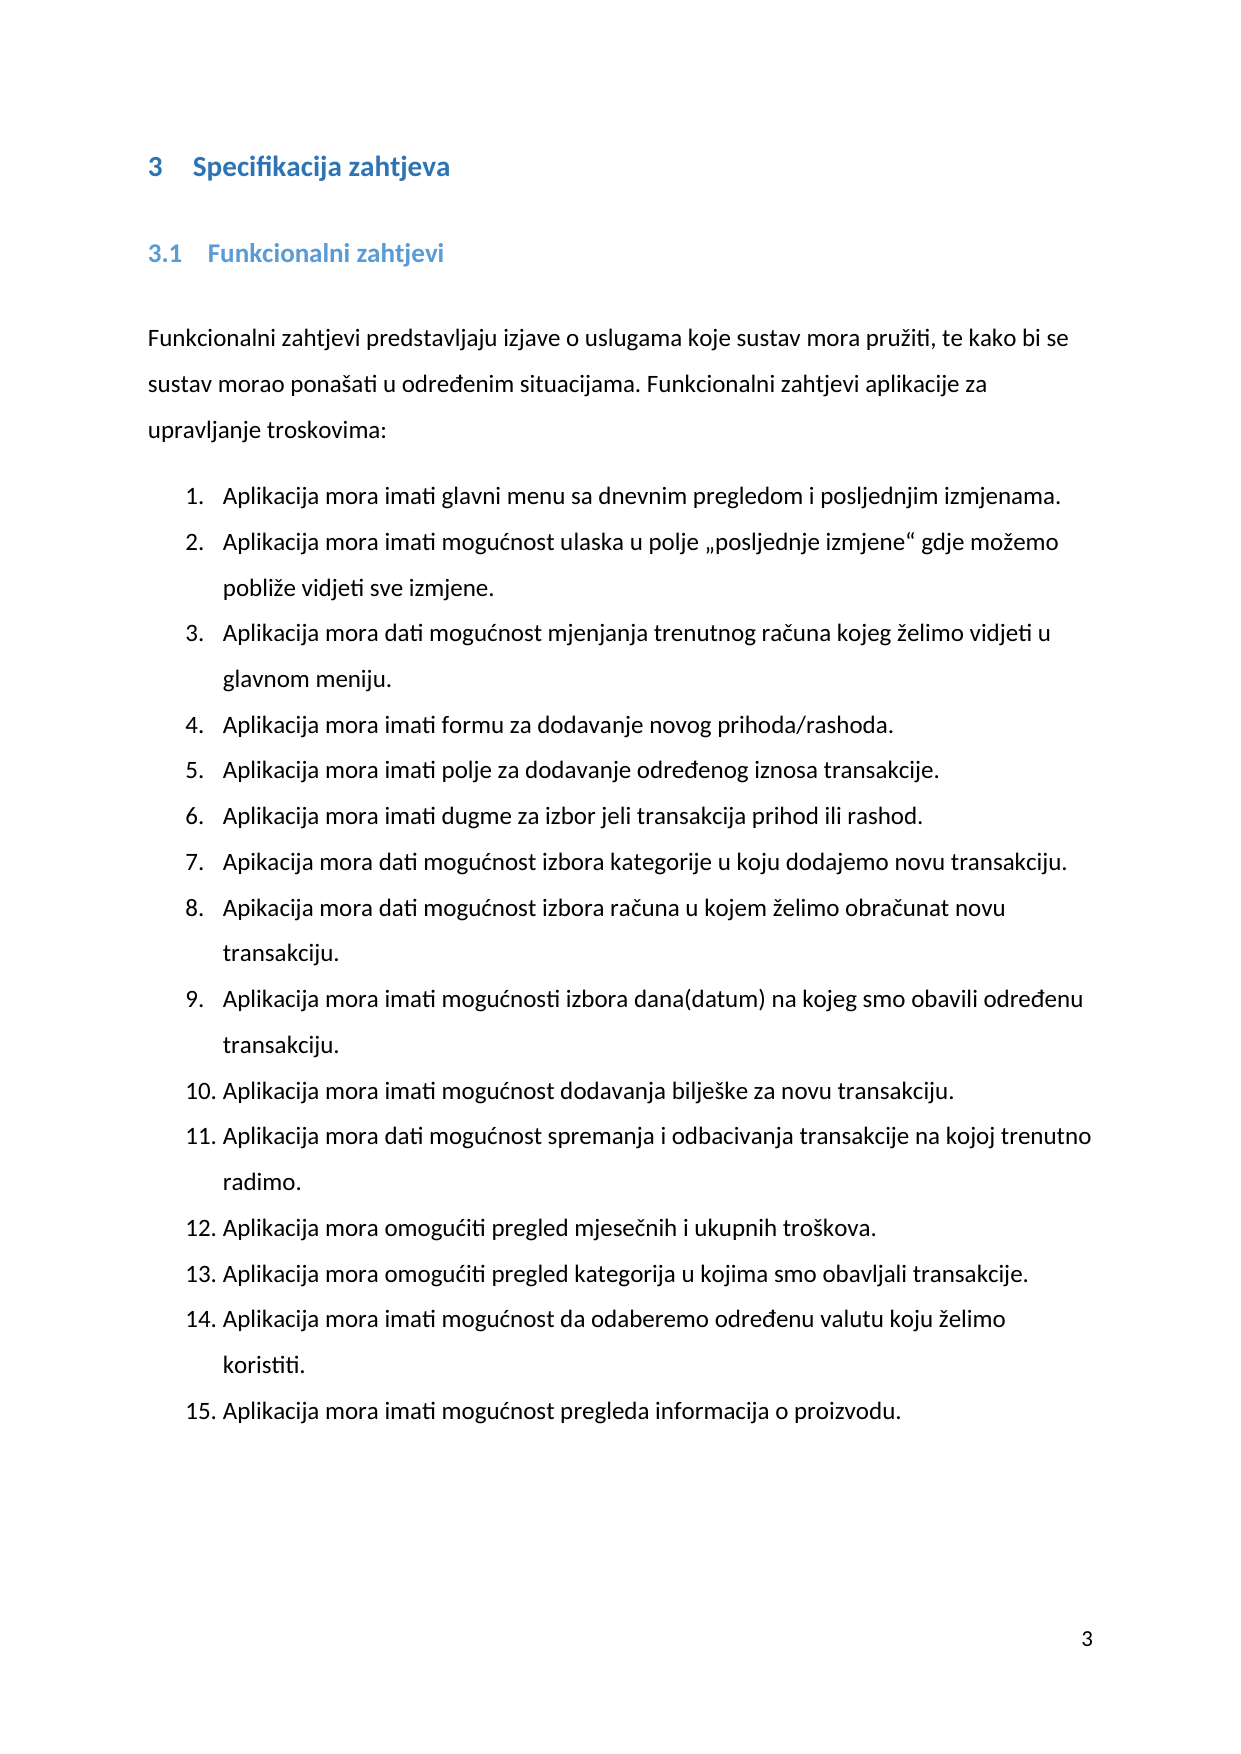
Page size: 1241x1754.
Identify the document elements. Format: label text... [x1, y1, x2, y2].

list Aplikacija mora imati glavni menu sa dnevnim pregledom i posljednjim izmjenama. [185, 480, 1093, 511]
text Funkcionalni zahtjevi predstavljaju izjave o uslugama koje sustav mora pružiti, te kako bi se sustav morao ponašati u određenim situacijama. Funkcionalni zahtjevi aplikacije za upravljanje troskovima: [148, 322, 1093, 444]
list Aplikacija mora imati dugme za izbor jeli transakcija prihod ili rashod. [185, 800, 1093, 831]
subtitle Specifikacija zahtjeva [148, 148, 1093, 183]
list Aplikacija mora imati mogućnost pregleda informacija o proizvodu. [185, 1395, 1093, 1425]
list Aplikacija mora imati mogućnost ulaska u polje „posljednje izmjene“ gdje možemo pobliže vidjeti sve izmjene. [185, 526, 1093, 602]
list Aplikacija mora omogućiti pregled kategorija u kojima smo obavljali transakcije. [185, 1258, 1093, 1288]
subtitle Funkcionalni zahtjevi [148, 236, 1093, 269]
list Aplikacija mora imati mogućnosti izbora dana(datum) na kojeg smo obavili određenu transakciju. [185, 983, 1093, 1059]
list Apikacija mora dati mogućnost izbora kategorije u koju dodajemo novu transakciju. [185, 846, 1093, 877]
list Aplikacija mora imati formu za dodavanje novog prihoda/rashoda. [185, 709, 1093, 739]
list Aplikacija mora imati polje za dodavanje određenog iznosa transakcije. [185, 755, 1093, 785]
list Aplikacija mora imati mogućnost da odaberemo određenu valutu koju želimo koristiti. [185, 1303, 1093, 1380]
list Aplikacija mora dati mogućnost mjenjanja trenutnog računa kojeg želimo vidjeti u glavnom meniju. [185, 617, 1093, 694]
list Apikacija mora dati mogućnost izbora računa u kojem želimo obračunat novu transakciju. [185, 892, 1093, 968]
list Aplikacija mora omogućiti pregled mjesečnih i ukupnih troškova. [185, 1212, 1093, 1242]
list Aplikacija mora dati mogućnost spremanja i odbacivanja transakcije na kojoj trenutno radimo. [185, 1121, 1093, 1197]
list Aplikacija mora imati mogućnost dodavanja bilješke za novu transakciju. [185, 1075, 1093, 1105]
